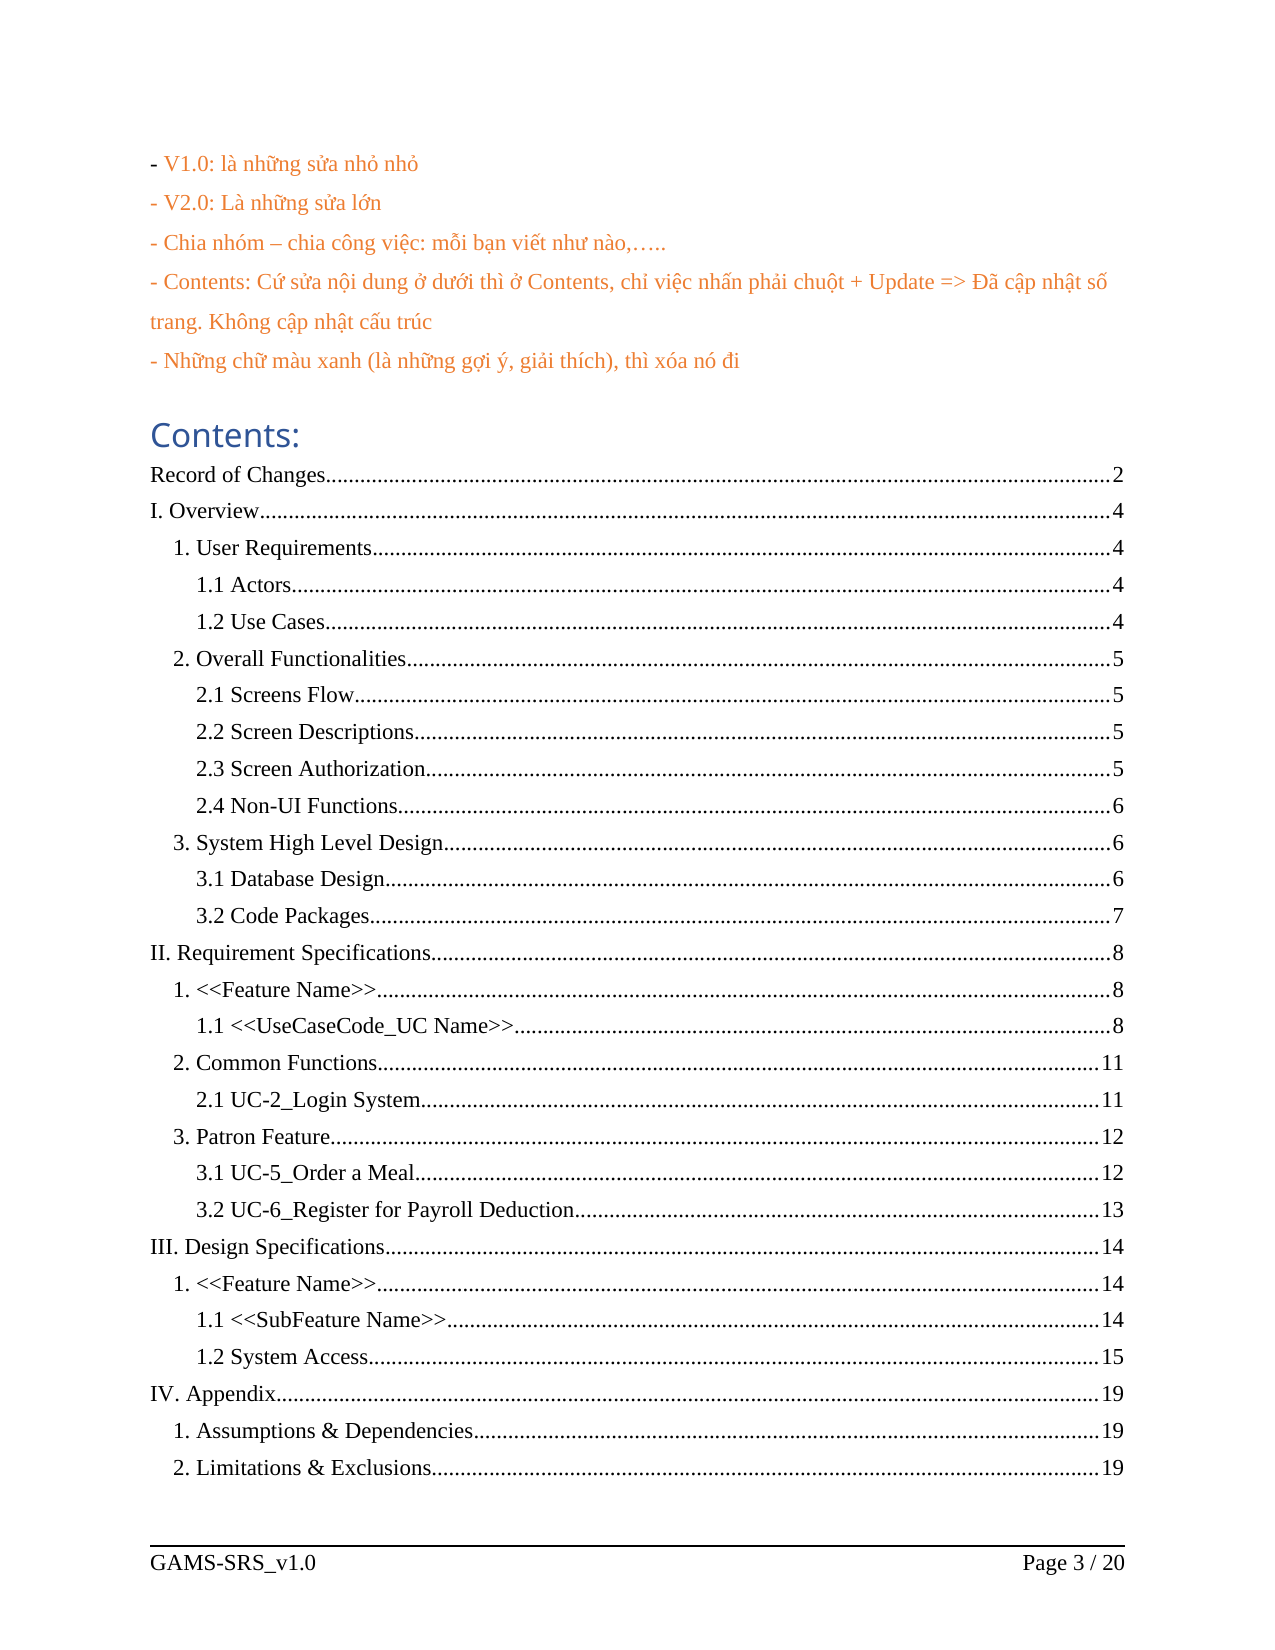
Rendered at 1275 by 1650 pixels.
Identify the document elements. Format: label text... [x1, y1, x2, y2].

text - V1.0: là những sửa nhỏ nhỏ - V2.0: Là những sửa lớn - Chia nhóm – chia công việc: mỗi bạn viết như nào,….. - Contents: Cứ sửa nội dung ở dưới thì ở Contents, chỉ việc nhấn phải chuột + Update => Đã cập nhật số trang. Không cập nhật cấu trúc - Những chữ màu xanh (là những gợi ý, giải thích), thì xóa nó đi [150, 150, 1125, 374]
